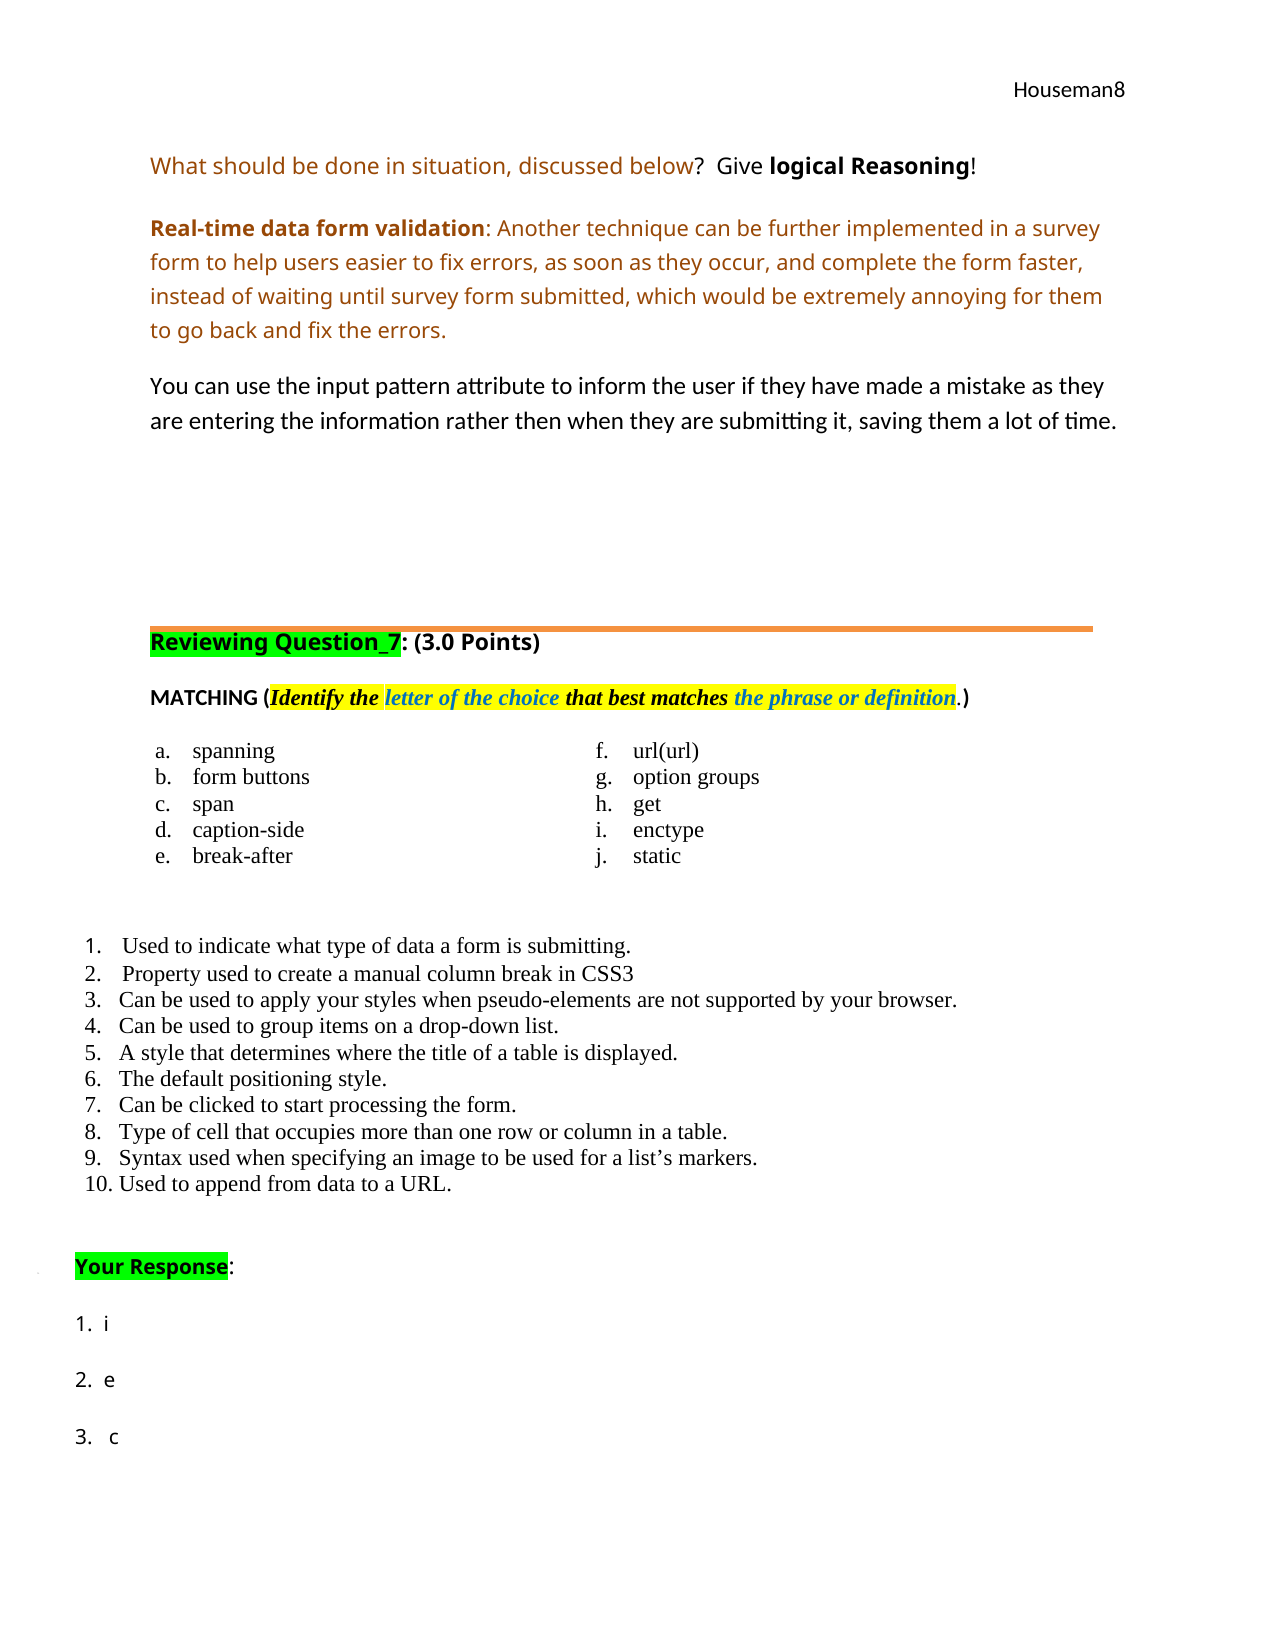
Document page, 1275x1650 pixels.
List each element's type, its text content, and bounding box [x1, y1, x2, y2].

table_cell static [628, 843, 1031, 869]
text 10. Used to append from data to a URL. [84, 1171, 1125, 1197]
table_cell b. [150, 763, 187, 790]
text 4. Can be used to group items on a drop-down list. [84, 1012, 1125, 1039]
table_cell get [628, 790, 1031, 816]
table_cell i. [591, 816, 628, 842]
list 3. c [75, 1394, 1125, 1450]
table_cell c. [150, 790, 187, 816]
table_cell option groups [628, 763, 1031, 790]
text MATCHING (Identify the letter of the choice that best matches the phrase or definition.) [150, 683, 1125, 711]
list Your Response: [37, 1249, 1125, 1281]
table_cell j. [591, 843, 628, 869]
list 1. i [75, 1281, 1125, 1337]
text What should be done in situation, discussed below? Give logical Reasoning! [150, 150, 1125, 181]
text 3. Can be used to apply your styles when pseudo-elements are not supported by your browser. [84, 986, 1125, 1012]
table_header url(url) [628, 737, 1031, 763]
text 7. Can be clicked to start processing the form. [84, 1091, 1125, 1118]
list Used to indicate what type of data a form is submitting. [84, 931, 1125, 960]
list 2. e [75, 1337, 1125, 1394]
text Reviewing Question_7: (3.0 Points) [401, 626, 1125, 657]
table_header f. [591, 737, 628, 763]
table_cell span [188, 790, 591, 816]
list Property used to create a manual column break in CSS3 [84, 960, 1125, 986]
table_cell g. [591, 763, 628, 790]
table_cell form buttons [188, 763, 591, 790]
text 6. The default positioning style. [84, 1065, 1125, 1091]
table_header a. [150, 737, 187, 763]
text 5. A style that determines where the title of a table is displayed. [84, 1039, 1125, 1065]
table_cell d. [150, 816, 187, 842]
table_cell caption-side [188, 816, 591, 842]
text 9. Syntax used when specifying an image to be used for a list’s markers. [84, 1144, 1125, 1171]
table_cell enctype [628, 816, 1031, 842]
text 8. Type of cell that occupies more than one row or column in a table. [84, 1118, 1125, 1144]
table_cell h. [591, 790, 628, 816]
text You can use the input pattern attribute to inform the user if they have made a mistake as they are entering the information rather then when they are submitting it, saving them a lot of time. [150, 370, 1125, 436]
table_header spanning [188, 737, 591, 763]
text Real-time data form validation: Another technique can be further implemented in a survey form to help users easier to fix errors, as soon as they occur, and complete the form faster, instead of waiting until survey form submitted, which would be extremely annoying for them to go back and fix the errors. [150, 212, 1125, 345]
table_cell e. [150, 843, 187, 869]
table_cell break-after [188, 843, 591, 869]
